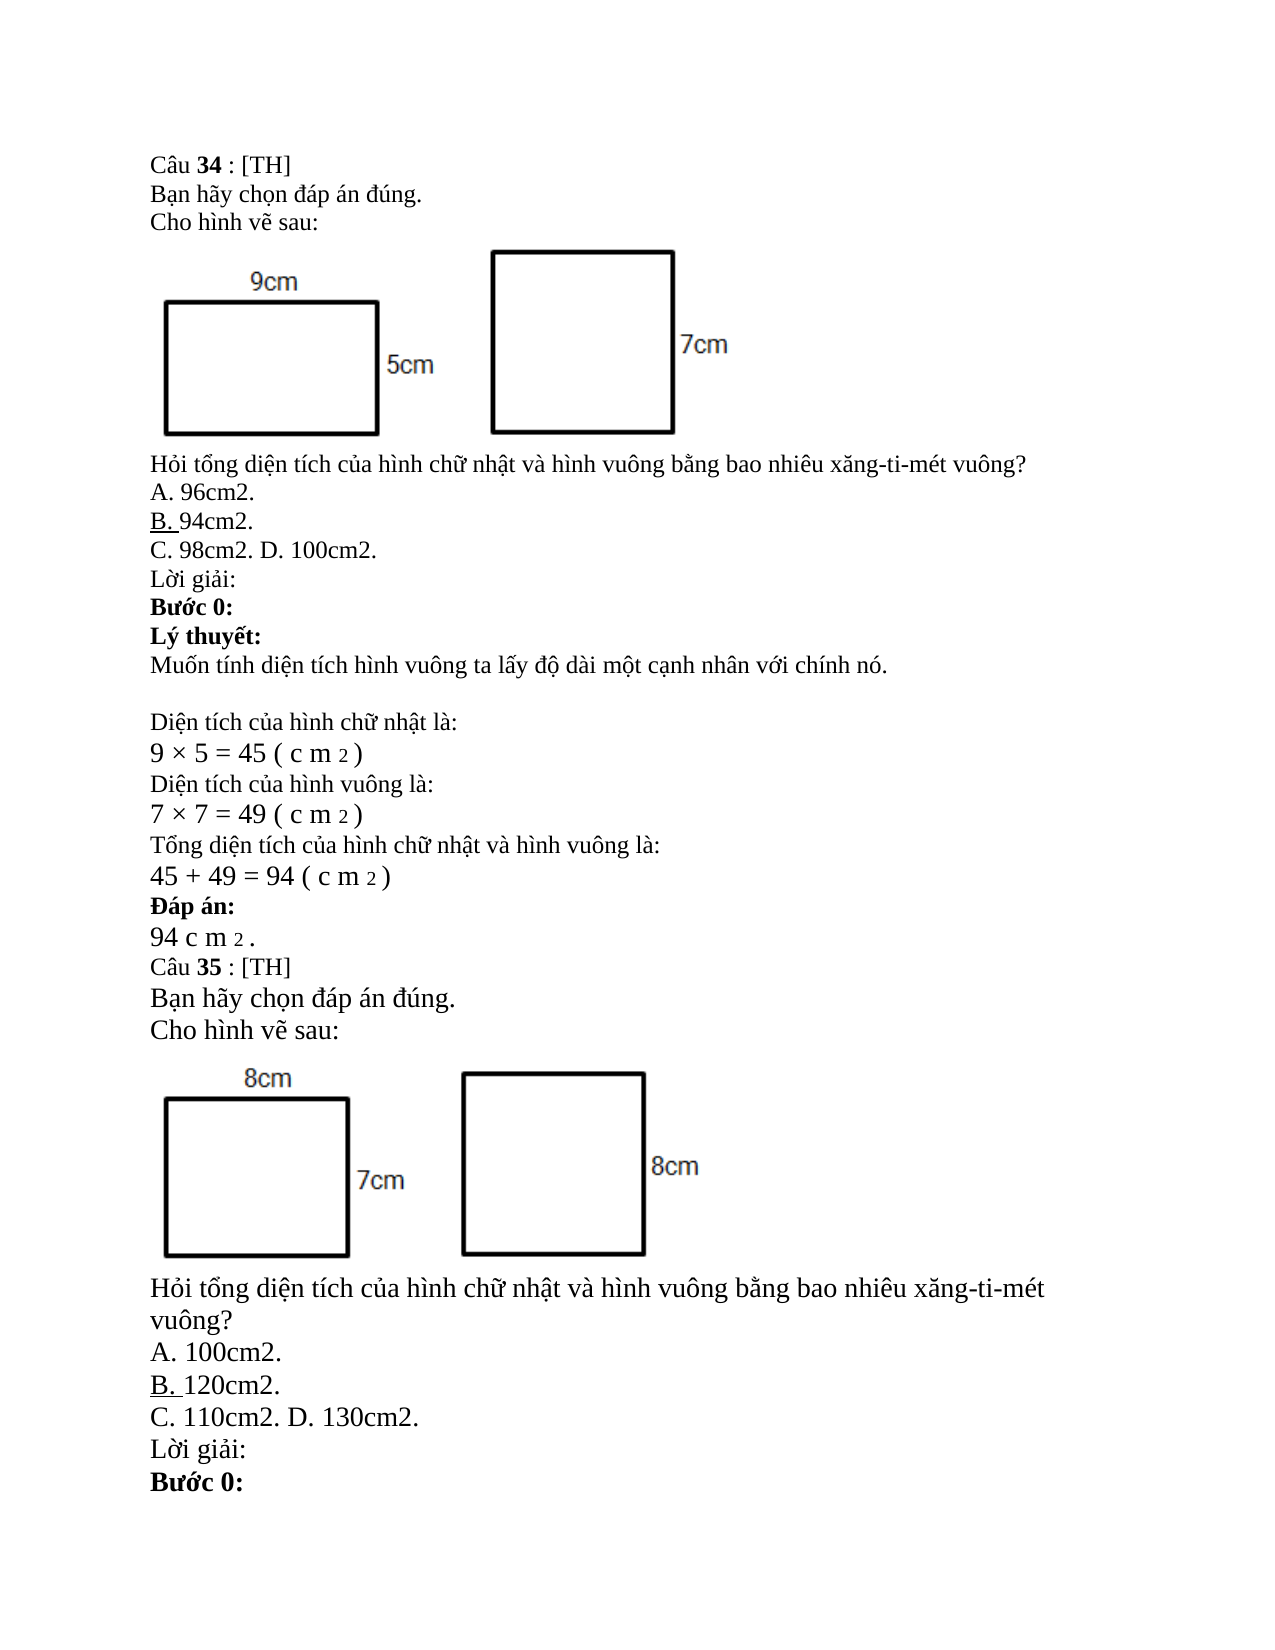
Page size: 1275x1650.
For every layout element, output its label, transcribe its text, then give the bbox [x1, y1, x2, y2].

text A. 96cm2. [150, 477, 1125, 506]
text Câu 35 : [TH] [150, 952, 1125, 981]
text B. 120cm2. [150, 1368, 1125, 1400]
text A. 100cm2. [150, 1335, 1125, 1368]
text Câu 34 : [TH] [150, 150, 1125, 179]
text Lời giải: [150, 1433, 1125, 1465]
picture [150, 1045, 723, 1271]
text Bước 0: [150, 1465, 1125, 1497]
text Lý thuyết: Muốn tính diện tích hình vuông ta lấy độ dài một cạnh nhân với chính nó. Diện tích của hình chữ nhật là: 9 × 5 = 45 ( c m 2 ) Diện tích của hình vuông là: 7 × 7 = 49 ( c m 2 ) Tổng diện tích của hình chữ nhật và hình vuông là: 45 + 49 = 94 ( c m 2 ) Đáp án: 94 c m 2 . [150, 621, 1125, 952]
text B. 94cm2. [150, 506, 1125, 535]
text C. 110cm2. D. 130cm2. [150, 1400, 1125, 1433]
picture [150, 236, 752, 449]
text Bước 0: [150, 592, 1125, 621]
text Lời giải: [150, 564, 1125, 592]
text C. 98cm2. D. 100cm2. [150, 535, 1125, 564]
